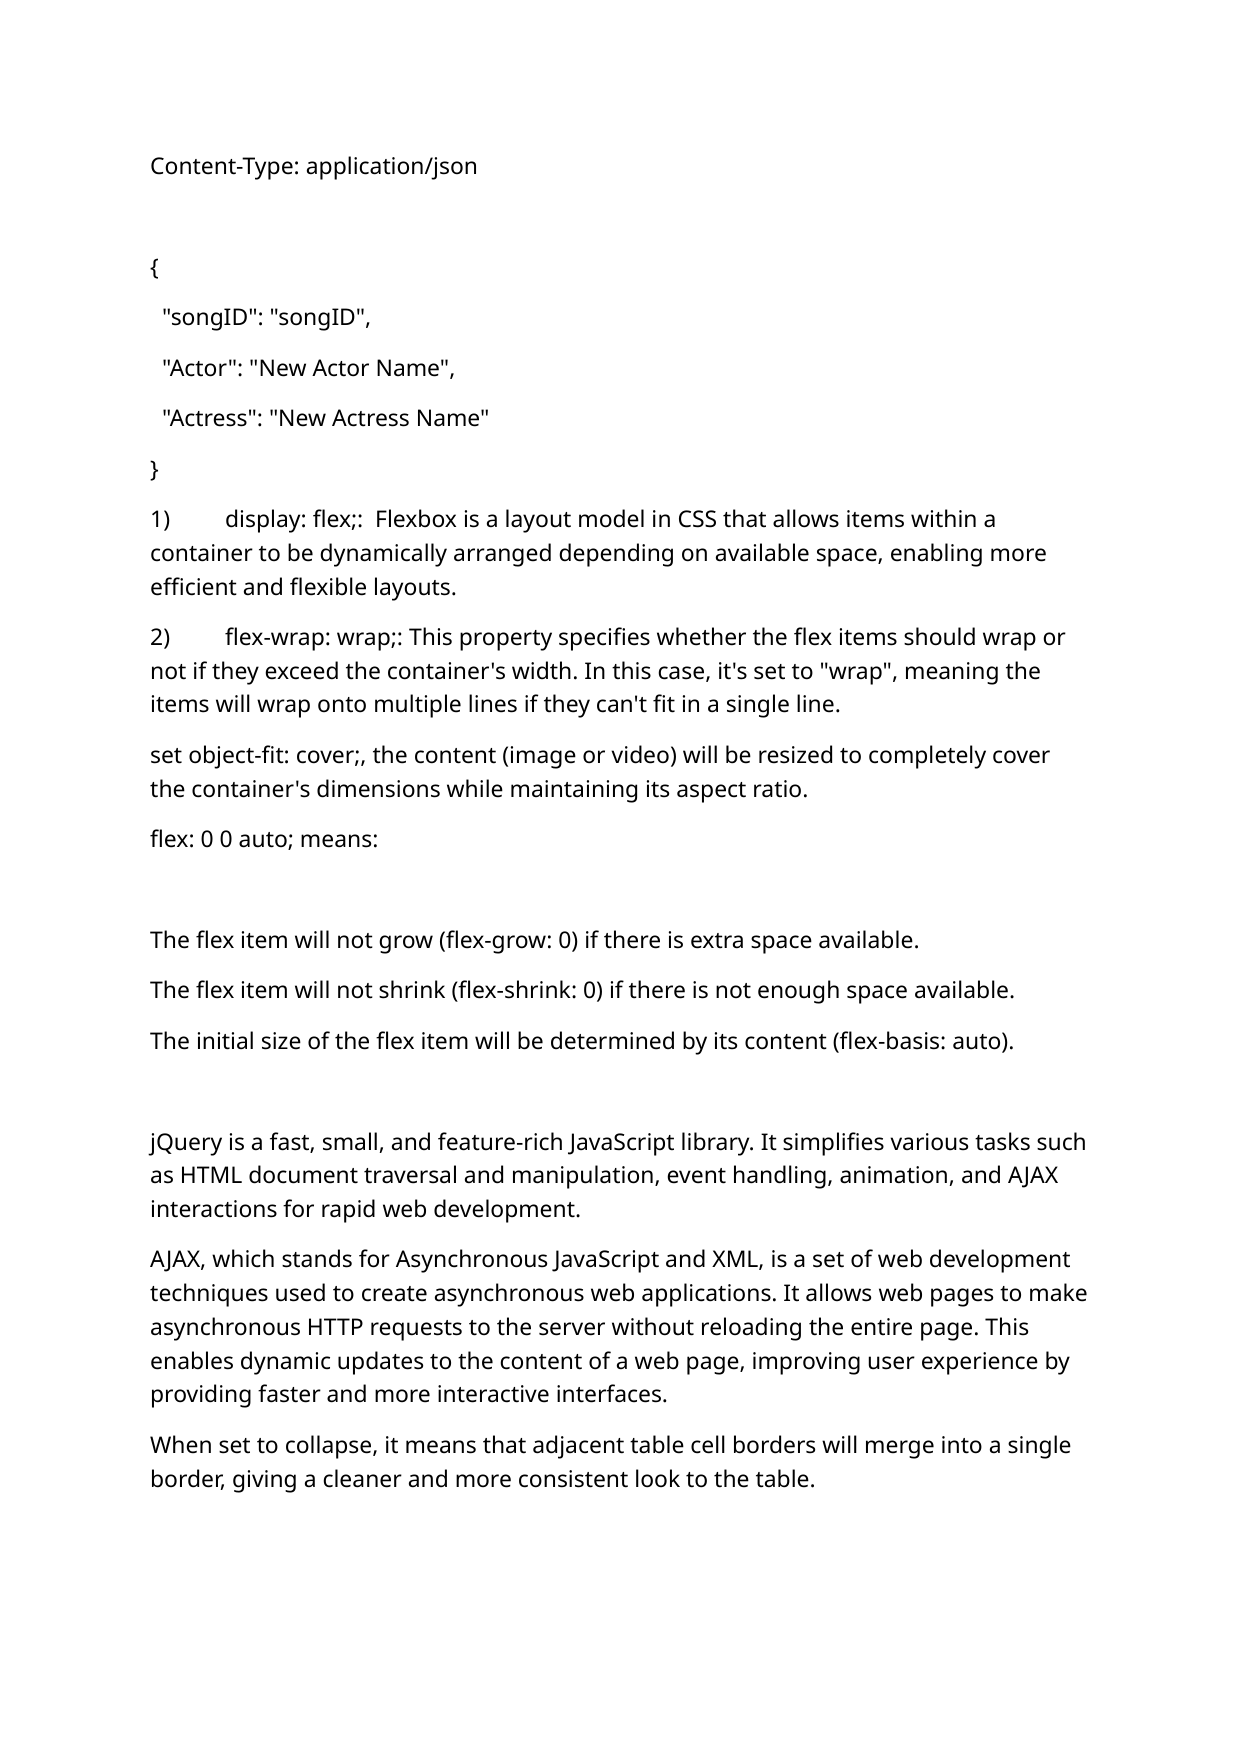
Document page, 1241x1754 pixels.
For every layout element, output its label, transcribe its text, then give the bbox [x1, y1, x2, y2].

text set object-fit: cover;, the content (image or video) will be resized to completely cover the container's dimensions while maintaining its aspect ratio. [150, 739, 1090, 804]
text 1) display: flex;: Flexbox is a layout model in CSS that allows items within a container to be dynamically arranged depending on available space, enabling more efficient and flexible layouts. [150, 503, 1090, 602]
text 2) flex-wrap: wrap;: This property specifies whether the flex items should wrap or not if they exceed the container's width. In this case, it's set to "wrap", meaning the items will wrap onto multiple lines if they can't fit in a single line. [150, 621, 1090, 719]
text flex: 0 0 auto; means: [150, 823, 1090, 854]
text } [150, 452, 1090, 484]
text "Actor": "New Actor Name", [150, 352, 1090, 383]
text The flex item will not grow (flex-grow: 0) if there is extra space available. [150, 924, 1090, 955]
text "songID": "songID", [150, 301, 1090, 332]
text AJAX, which stands for Asynchronous JavaScript and XML, is a set of web development techniques used to create asynchronous web applications. It allows web pages to make asynchronous HTTP requests to the server without reloading the entire page. This enables dynamic updates to the content of a web page, improving user experience by providing faster and more interactive interfaces. [150, 1243, 1090, 1409]
text { [150, 251, 1090, 282]
text "Actress": "New Actress Name" [150, 402, 1090, 433]
text The initial size of the flex item will be determined by its content (flex-basis: auto). [150, 1024, 1090, 1056]
text The flex item will not shrink (flex-shrink: 0) if there is not enough space available. [150, 974, 1090, 1005]
text Content-Type: application/json [150, 150, 1090, 181]
text When set to collapse, it means that adjacent table cell borders will merge into a single border, giving a cleaner and more consistent look to the table. [150, 1429, 1090, 1527]
text jQuery is a fast, small, and feature-rich JavaScript library. It simplifies various tasks such as HTML document traversal and manipulation, event handling, animation, and AJAX interactions for rapid web development. [150, 1125, 1090, 1224]
